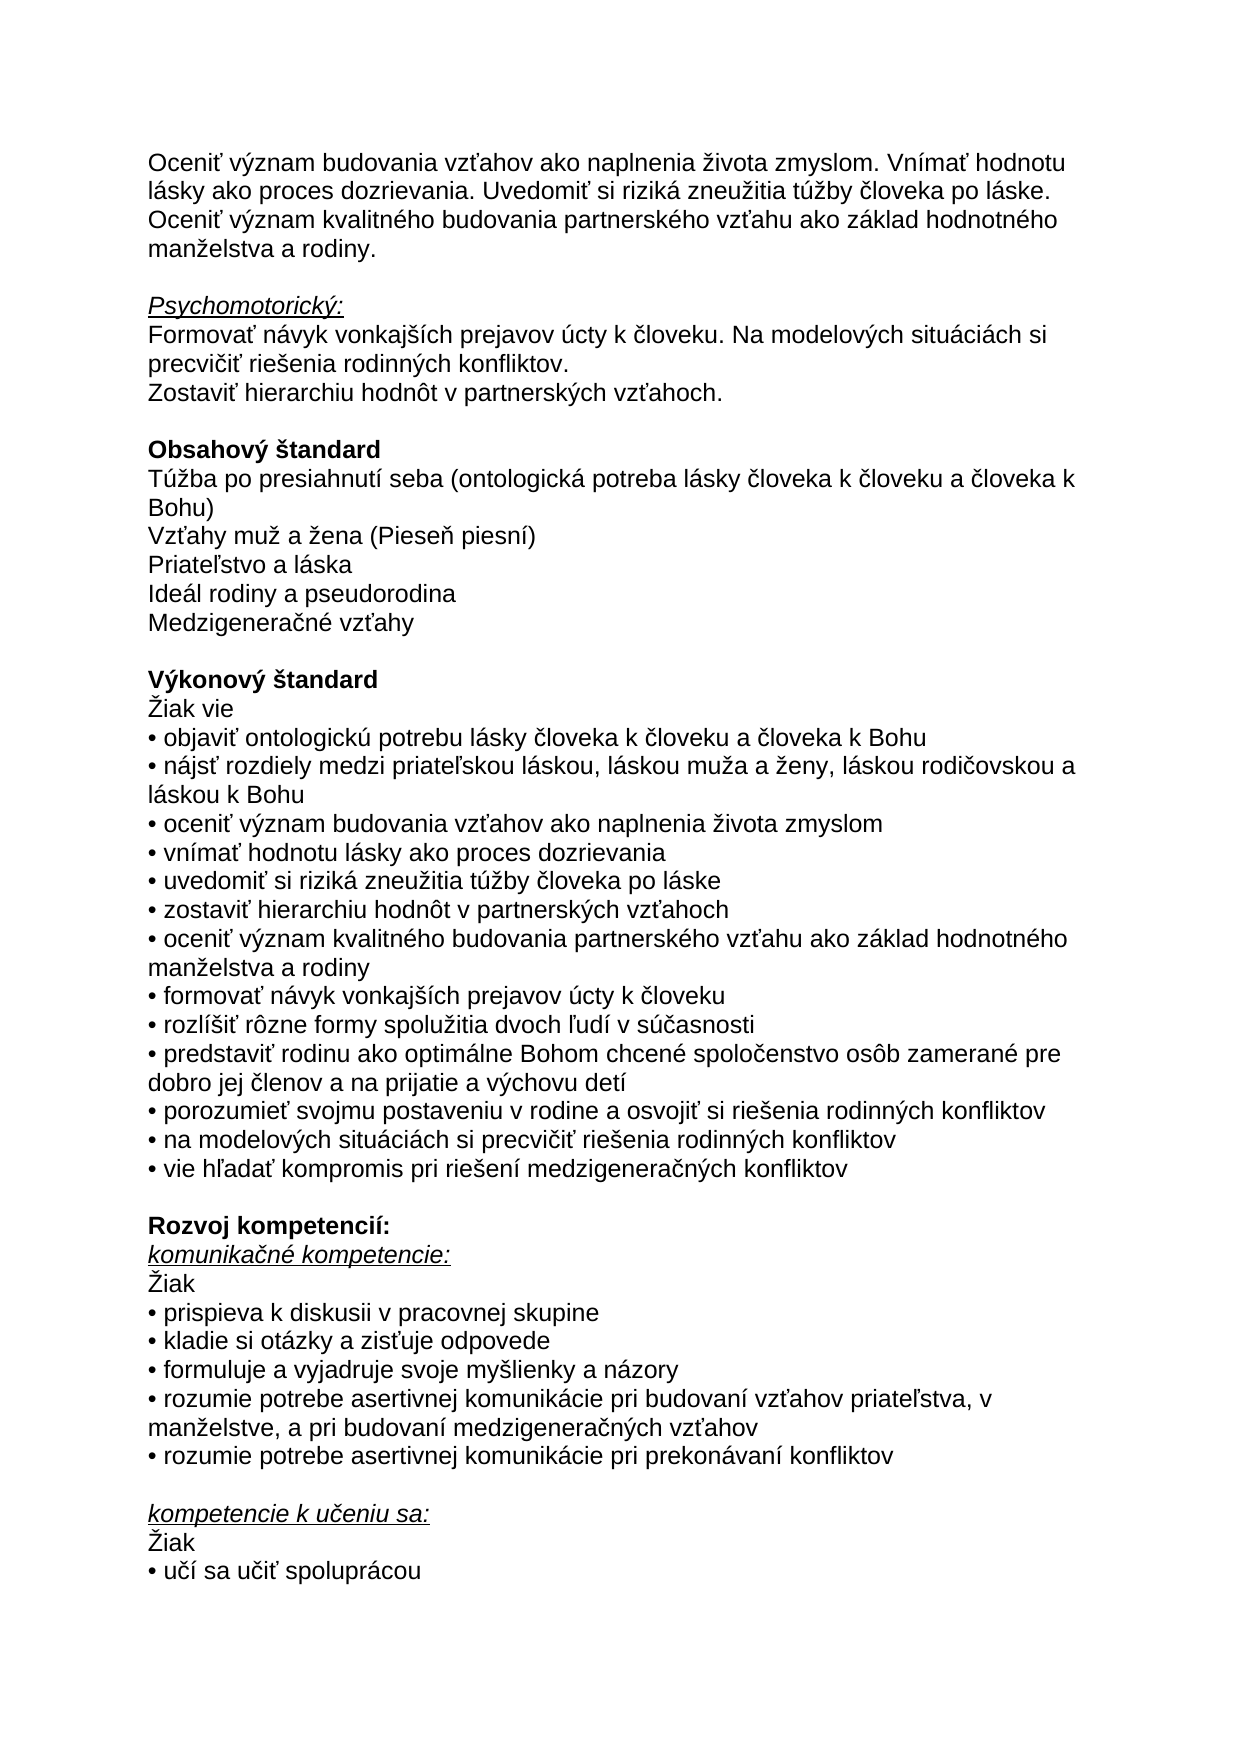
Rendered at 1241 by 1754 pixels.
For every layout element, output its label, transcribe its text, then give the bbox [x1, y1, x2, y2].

text • oceniť význam budovania vzťahov ako naplnenia života zmyslom [148, 809, 1093, 838]
text Výkonový štandard [148, 665, 1093, 694]
text • predstaviť rodinu ako optimálne Bohom chcené spoločenstvo osôb zamerané pre dobro jej členov a na prijatie a výchovu detí [148, 1039, 1093, 1096]
text Psychomotorický: [148, 291, 1093, 320]
text • formovať návyk vonkajších prejavov úcty k človeku [148, 981, 1093, 1010]
text Žiak [148, 1269, 1093, 1298]
text Oceniť význam budovania vzťahov ako naplnenia života zmyslom. Vnímať hodnotu lásky ako proces dozrievania. Uvedomiť si riziká zneužitia túžby človeka po láske. Oceniť význam kvalitného budovania partnerského vzťahu ako základ hodnotného manželstva a rodiny. [148, 148, 1093, 263]
text • vie hľadať kompromis pri riešení medzigeneračných konfliktov [148, 1154, 1093, 1183]
text Žiak [148, 1528, 1093, 1556]
text • formuluje a vyjadruje svoje myšlienky a názory [148, 1355, 1093, 1384]
text • porozumieť svojmu postaveniu v rodine a osvojiť si riešenia rodinných konfliktov [148, 1096, 1093, 1125]
text Rozvoj kompetencií: [148, 1211, 1093, 1240]
text Priateľstvo a láska [148, 550, 1093, 579]
text Žiak vie [148, 694, 1093, 723]
text • na modelových situáciách si precvičiť riešenia rodinných konfliktov [148, 1125, 1093, 1154]
text Formovať návyk vonkajších prejavov úcty k človeku. Na modelových situáciách si precvičiť riešenia rodinných konfliktov. [148, 320, 1093, 378]
text • uvedomiť si riziká zneužitia túžby človeka po láske [148, 866, 1093, 895]
text • oceniť význam kvalitného budovania partnerského vzťahu ako základ hodnotného manželstva a rodiny [148, 924, 1093, 981]
text kompetencie k učeniu sa: [148, 1499, 1093, 1528]
text • prispieva k diskusii v pracovnej skupine [148, 1298, 1093, 1326]
text Ideál rodiny a pseudorodina [148, 579, 1093, 608]
text Medzigeneračné vzťahy [148, 608, 1093, 636]
text • rozumie potrebe asertivnej komunikácie pri prekonávaní konfliktov [148, 1441, 1093, 1470]
text Túžba po presiahnutí seba (ontologická potreba lásky človeka k človeku a človeka k Bohu) [148, 464, 1093, 521]
text • kladie si otázky a zisťuje odpovede [148, 1326, 1093, 1355]
text • objaviť ontologickú potrebu lásky človeka k človeku a človeka k Bohu [148, 723, 1093, 751]
text • vnímať hodnotu lásky ako proces dozrievania [148, 838, 1093, 866]
text • zostaviť hierarchiu hodnôt v partnerských vzťahoch [148, 895, 1093, 924]
text • nájsť rozdiely medzi priateľskou láskou, láskou muža a ženy, láskou rodičovskou a láskou k Bohu [148, 751, 1093, 809]
text Zostaviť hierarchiu hodnôt v partnerských vzťahoch. [148, 378, 1093, 406]
text Obsahový štandard [148, 435, 1093, 464]
text komunikačné kompetencie: [148, 1240, 1093, 1269]
text Vzťahy muž a žena (Pieseň piesní) [148, 521, 1093, 550]
text • učí sa učiť spoluprácou [148, 1556, 1093, 1585]
text • rozumie potrebe asertivnej komunikácie pri budovaní vzťahov priateľstva, v manželstve, a pri budovaní medzigeneračných vzťahov [148, 1384, 1093, 1441]
text • rozlíšiť rôzne formy spolužitia dvoch ľudí v súčasnosti [148, 1010, 1093, 1039]
